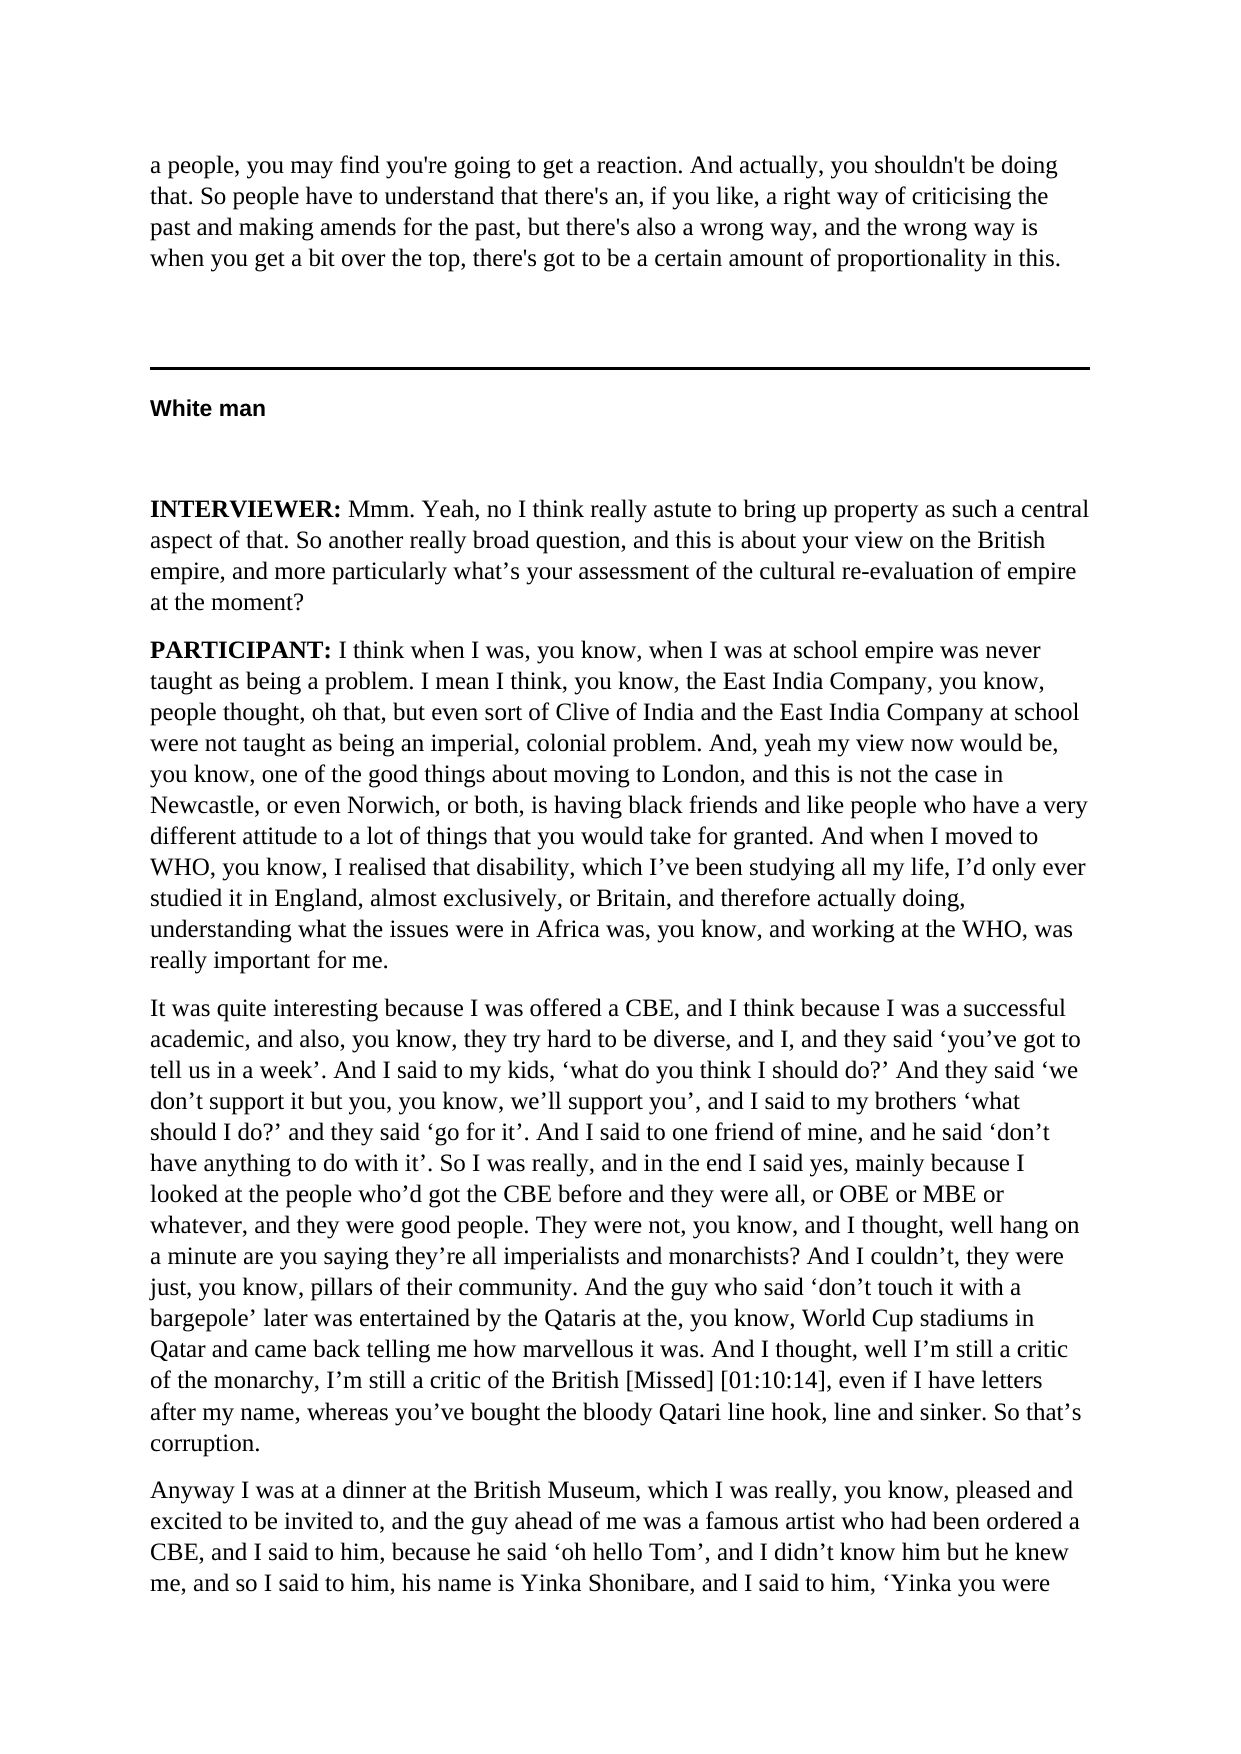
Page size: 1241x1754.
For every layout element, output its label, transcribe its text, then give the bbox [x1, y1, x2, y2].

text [150, 1475, 1090, 1597]
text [150, 150, 1090, 272]
text It was quite interesting because I was offered a CBE, and I think because I was a successful academic, and also, you know, they try hard to be diverse, and I, and they said ‘you’ve got to tell us in a week’. And I said to my kids, ‘what do you think I should do?’ And they said ‘we don’t support it but you, you know, we’ll support you’, and I said to my brothers ‘what should I do?’ and they said ‘go for it’. And I said to one friend of mine, and he said ‘don’t have anything to do with it’. So I was really, and in the end I said yes, mainly because I looked at the people who’d got the CBE before and they were all, or OBE or MBE or whatever, and they were good people. They were not, you know, and I thought, well hang on a minute are you saying they’re all imperialists and monarchists? And I couldn’t, they were just, you know, pillars of their community. And the guy who said ‘don’t touch it with a bargepole’ later was entertained by the Qataris at the, you know, World Cup stadiums in Qatar and came back telling me how marvellous it was. And I thought, well I’m still a critic of the monarchy, I’m still a critic of the British [Missed] [01:10:14], even if I have letters after my name, whereas you’ve bought the bloody Qatari line hook, line and sinker. So that’s corruption. [150, 993, 1090, 1456]
text White man [150, 395, 1090, 421]
text PARTICIPANT: I think when I was, you know, when I was at school empire was never taught as being a problem. I mean I think, you know, the East India Company, you know, people thought, oh that, but even sort of Clive of India and the East India Company at school were not taught as being an imperial, colonial problem. And, yeah my view now would be, you know, one of the good things about moving to London, and this is not the case in Newcastle, or even Norwich, or both, is having black friends and like people who have a very different attitude to a lot of things that you would take for granted. And when I moved to WHO, you know, I realised that disability, which I’ve been studying all my life, I’d only ever studied it in England, almost exclusively, or Britain, and therefore actually doing, understanding what the issues were in Africa was, you know, and working at the WHO, was really important for me. [150, 635, 1090, 974]
text INTERVIEWER: Mmm. Yeah, no I think really astute to bring up property as such a central aspect of that. So another really broad question, and this is about your view on the British empire, and more particularly what’s your assessment of the cultural re-evaluation of empire at the moment? [150, 494, 1090, 616]
